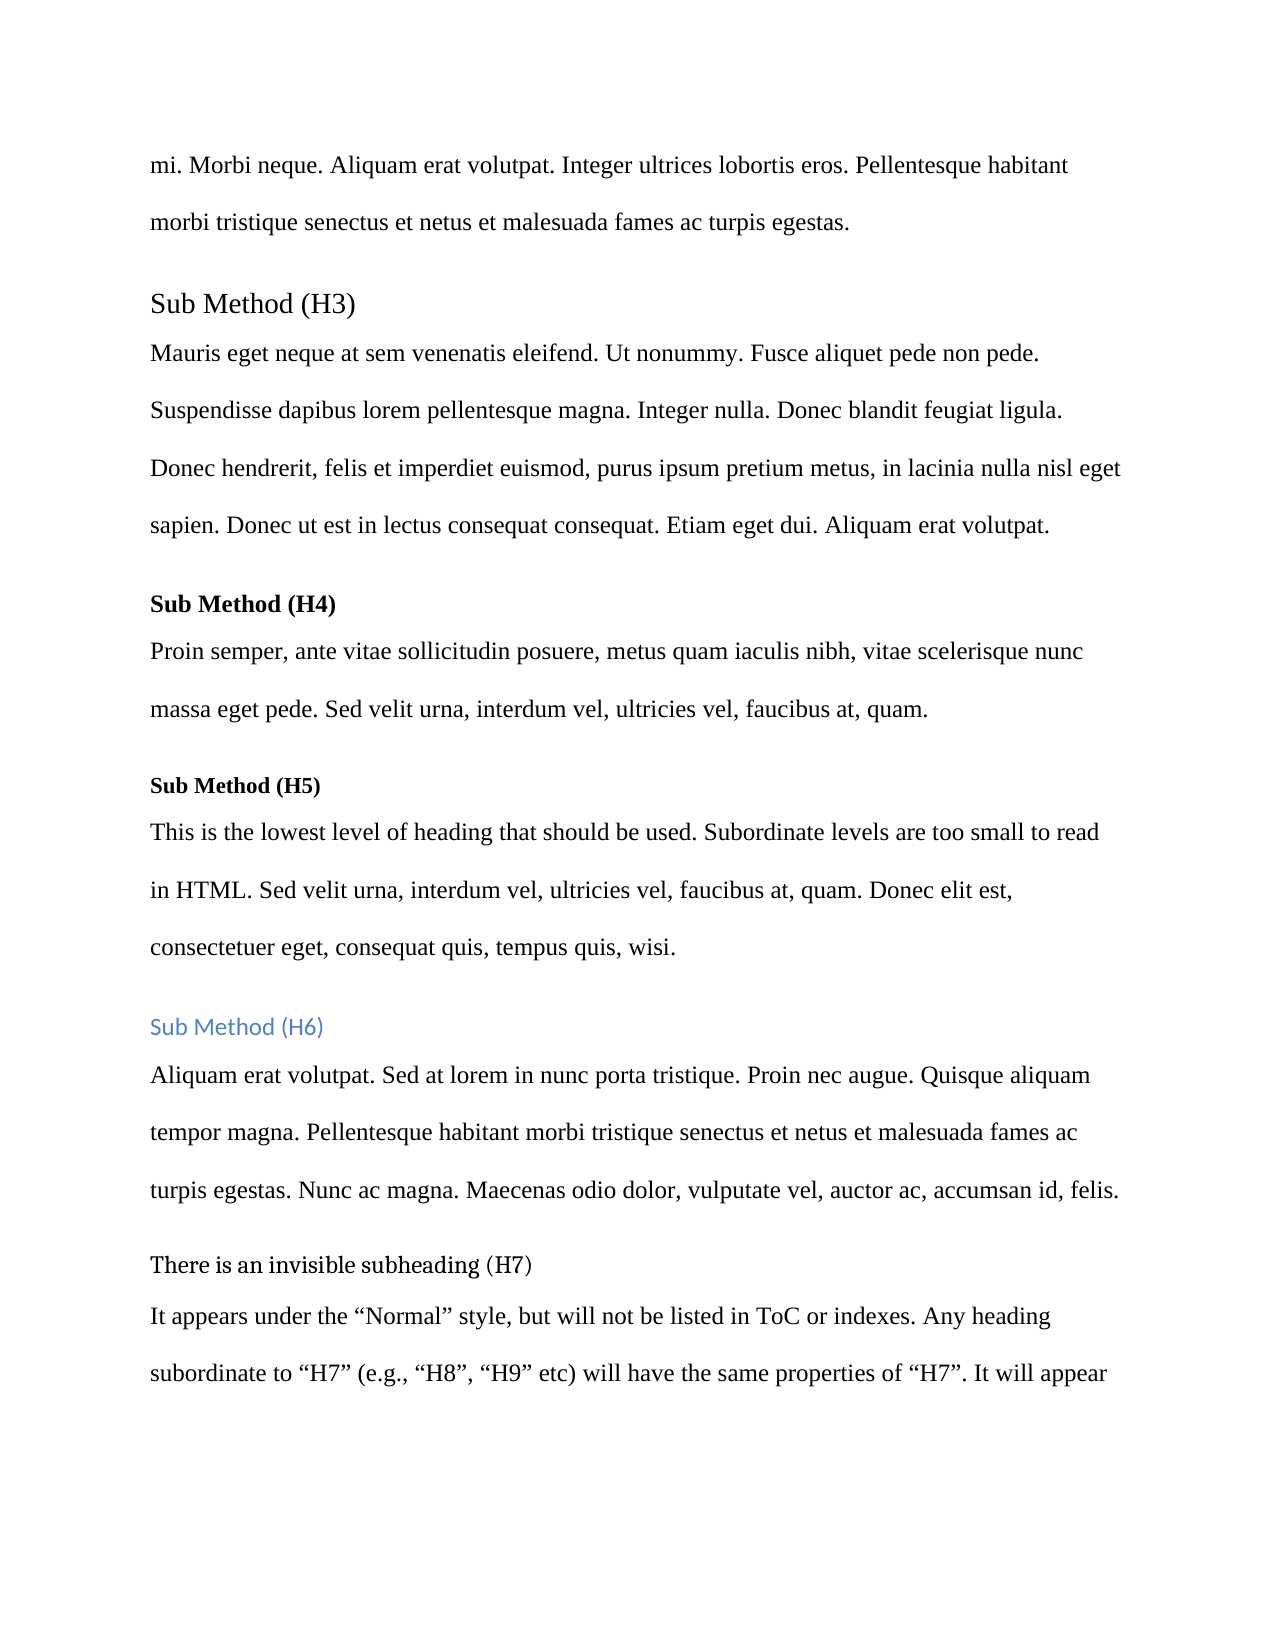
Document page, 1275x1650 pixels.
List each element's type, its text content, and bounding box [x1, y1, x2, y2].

text Proin semper, ante vitae sollicitudin posuere, metus quam iaculis nibh, vitae scelerisque nunc massa eget pede. Sed velit urna, interdum vel, ultricies vel, faucibus at, quam. [150, 636, 1125, 723]
text Mauris eget neque at sem venenatis eleifend. Ut nonummy. Fusce aliquet pede non pede. Suspendisse dapibus lorem pellentesque magna. Integer nulla. Donec blandit feugiat ligula. Donec hendrerit, felis et imperdiet euismod, purus ipsum pretium metus, in lacinia nulla nisl eget sapien. Donec ut est in lectus consequat consequat. Etiam eget dui. Aliquam erat volutpat. [150, 338, 1125, 539]
text Aliquam erat volutpat. Sed at lorem in nunc porta tristique. Proin nec augue. Quisque aliquam tempor magna. Pellentesque habitant morbi tristique senectus et netus et malesuada fames ac turpis egestas. Nunc ac magna. Maecenas odio dolor, vulputate vel, auctor ac, accumsan id, felis. [150, 1060, 1125, 1204]
subtitle Sub Method (H4) [150, 589, 1125, 618]
text This is the lowest level of heading that should be used. Subordinate levels are too small to read in HTML. Sed velit urna, interdum vel, ultricies vel, faucibus at, quam. Donec elit est, consectetuer eget, consequat quis, tempus quis, wisi. [150, 817, 1125, 961]
subtitle Sub Method (H5) [150, 772, 1125, 799]
subtitle Sub Method (H6) [150, 1011, 1125, 1041]
subtitle Sub Method (H3) [150, 286, 1125, 319]
